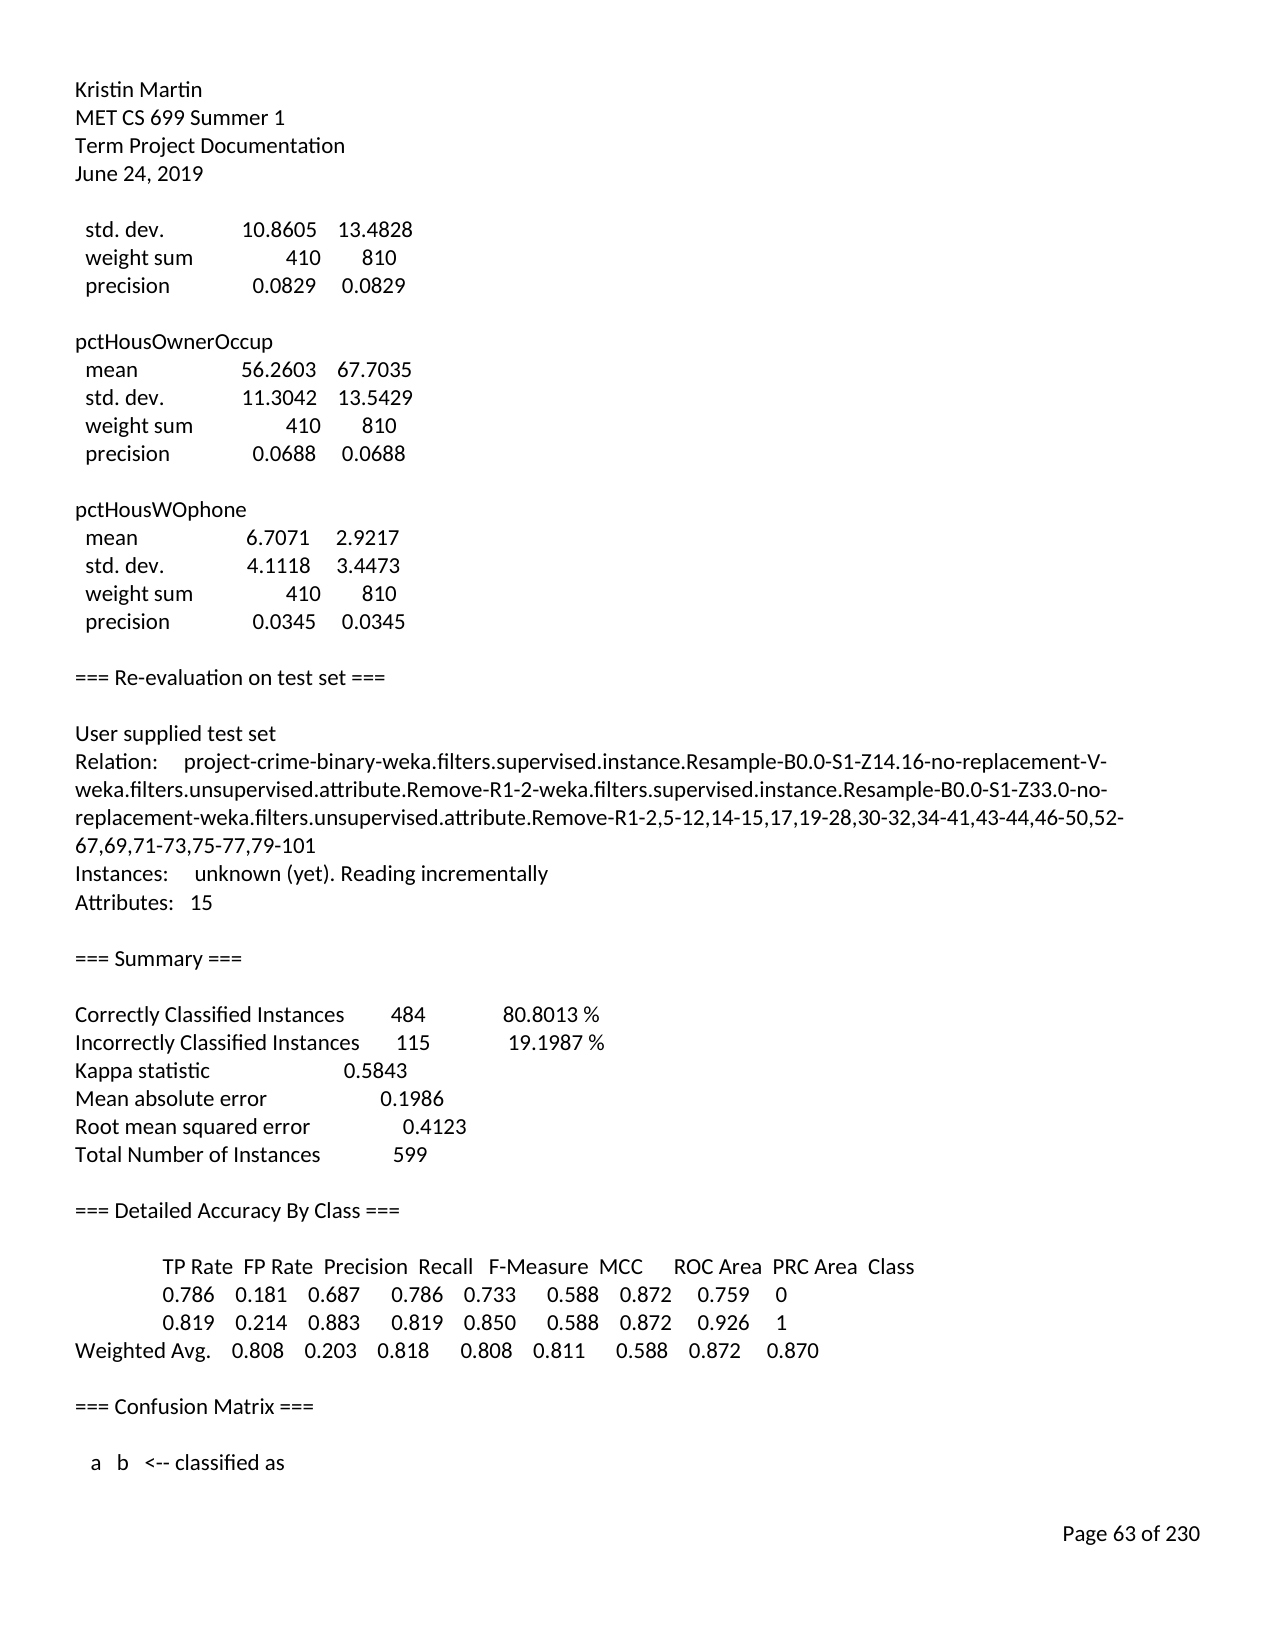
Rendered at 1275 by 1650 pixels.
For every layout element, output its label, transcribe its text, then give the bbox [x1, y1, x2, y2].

text precision 0.0345 0.0345 [75, 607, 1200, 635]
text precision 0.0829 0.0829 [75, 271, 1200, 299]
text === Detailed Accuracy By Class === [75, 1196, 1200, 1224]
text weight sum 410 810 [75, 243, 1200, 271]
text TP Rate FP Rate Precision Recall F-Measure MCC ROC Area PRC Area Class [75, 1252, 1200, 1280]
text weight sum 410 810 [75, 411, 1200, 439]
text Mean absolute error 0.1986 [75, 1084, 1200, 1112]
text === Re-evaluation on test set === [75, 663, 1200, 691]
text Correctly Classified Instances 484 80.8013 % [75, 1000, 1200, 1028]
text pctHousOwnerOccup [75, 327, 1200, 355]
text 0.819 0.214 0.883 0.819 0.850 0.588 0.872 0.926 1 [75, 1308, 1200, 1336]
text User supplied test set [75, 719, 1200, 747]
text std. dev. 11.3042 13.5429 [75, 383, 1200, 411]
text Instances: unknown (yet). Reading incrementally [75, 859, 1200, 888]
text Weighted Avg. 0.808 0.203 0.818 0.808 0.811 0.588 0.872 0.870 [75, 1336, 1200, 1364]
text 0.786 0.181 0.687 0.786 0.733 0.588 0.872 0.759 0 [75, 1280, 1200, 1308]
text Attributes: 15 [75, 888, 1200, 916]
text === Confusion Matrix === [75, 1392, 1200, 1420]
text mean 56.2603 67.7035 [75, 355, 1200, 383]
text Root mean squared error 0.4123 [75, 1112, 1200, 1140]
text weight sum 410 810 [75, 579, 1200, 607]
text === Summary === [75, 944, 1200, 972]
text mean 6.7071 2.9217 [75, 523, 1200, 551]
text pctHousWOphone [75, 495, 1200, 523]
text Kappa statistic 0.5843 [75, 1056, 1200, 1084]
text Relation: project-crime-binary-weka.filters.supervised.instance.Resample-B0.0-S1-Z14.16-no-replacement-V-weka.filters.unsupervised.attribute.Remove-R1-2-weka.filters.supervised.instance.Resample-B0.0-S1-Z33.0-no-replacement-weka.filters.unsupervised.attribute.Remove-R1-2,5-12,14-15,17,19-28,30-32,34-41,43-44,46-50,52-67,69,71-73,75-77,79-101 [75, 747, 1200, 859]
text std. dev. 10.8605 13.4828 [75, 215, 1200, 243]
text Incorrectly Classified Instances 115 19.1987 % [75, 1028, 1200, 1056]
text a b <-- classified as [75, 1448, 1200, 1476]
text std. dev. 4.1118 3.4473 [75, 551, 1200, 579]
text Total Number of Instances 599 [75, 1140, 1200, 1168]
text precision 0.0688 0.0688 [75, 439, 1200, 467]
